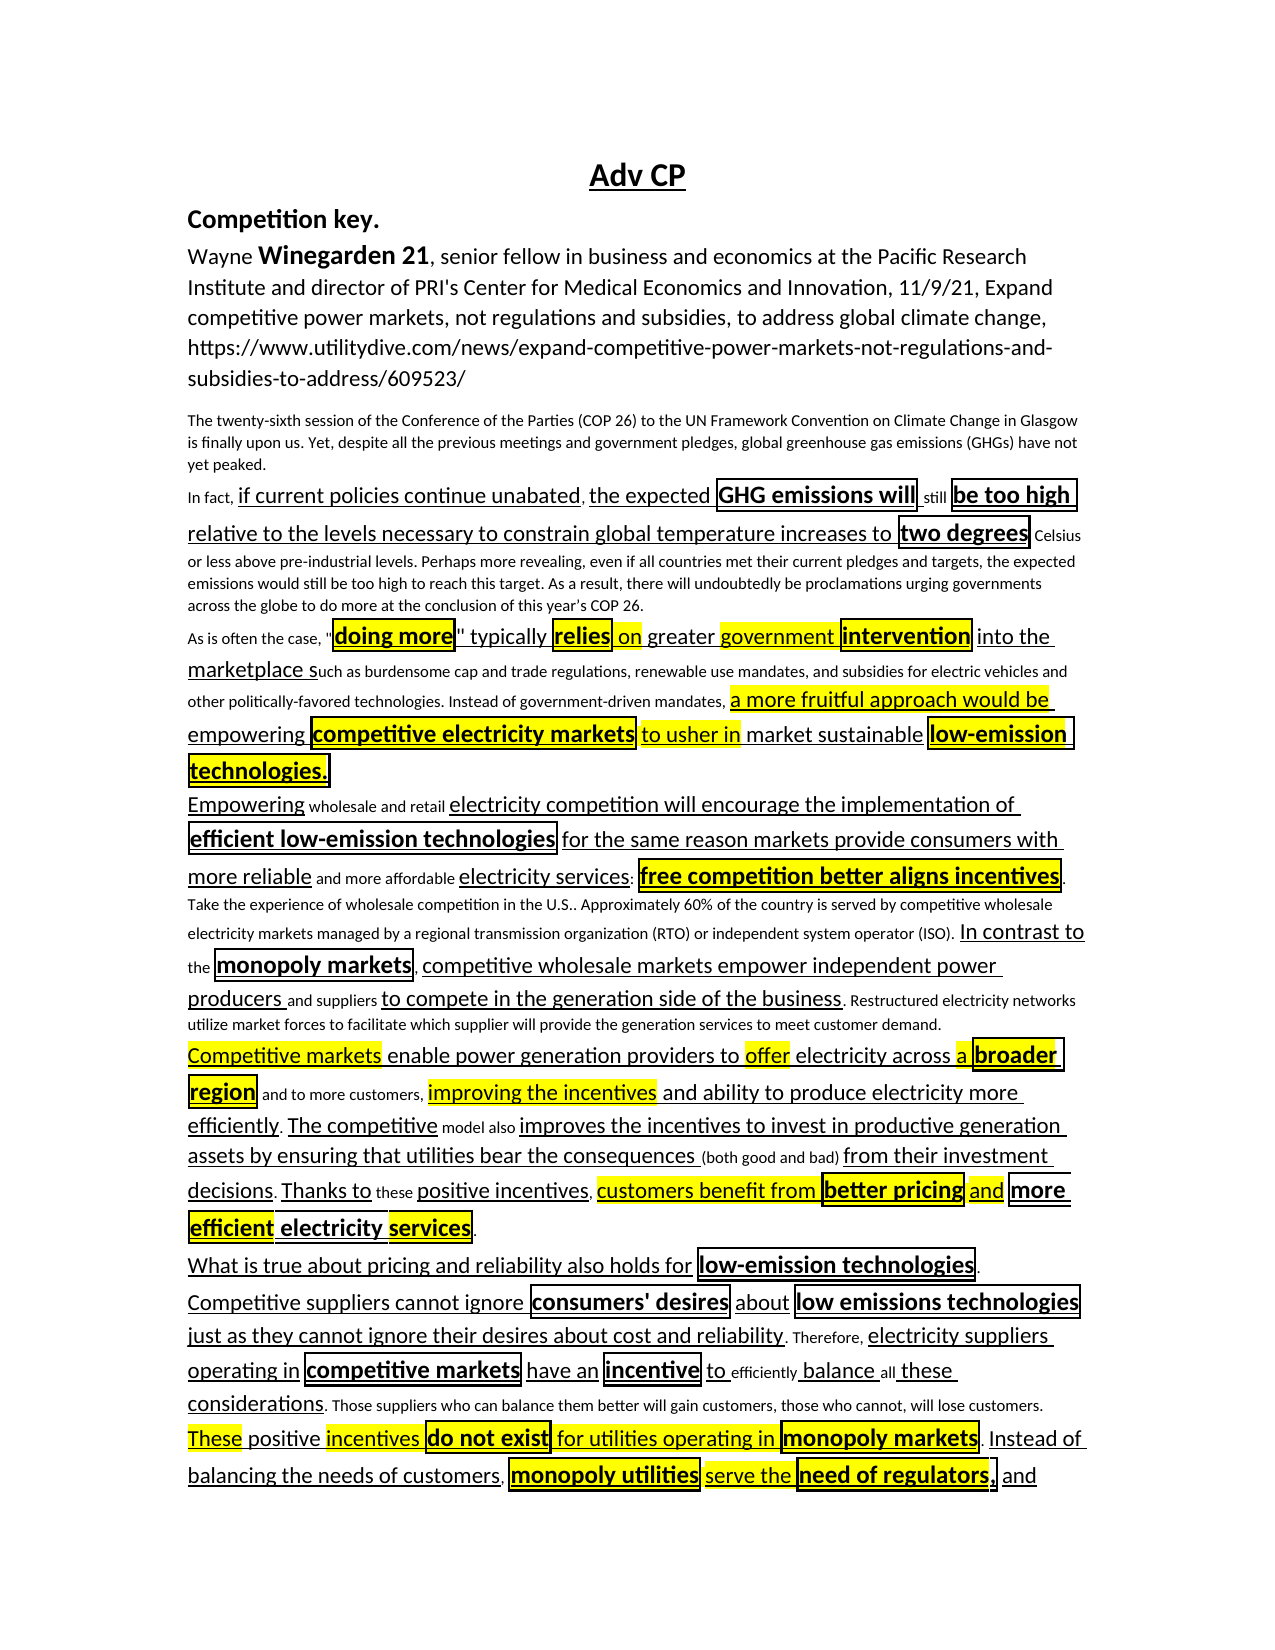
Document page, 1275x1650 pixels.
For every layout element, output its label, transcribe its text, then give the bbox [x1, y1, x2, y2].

subtitle Competition key. [187, 202, 1087, 235]
text Wayne Winegarden 21, senior fellow in business and economics at the Pacific Research Institute and director of PRI's Center for Medical Economics and Innovation, 11/9/21, Expand competitive power markets, not regulations and subsidies, to address global climate change, https://www.utilitydive.com/news/expand-competitive-power-markets-not-regulations-and-subsidies-to-address/609523/ [187, 238, 1087, 392]
subtitle Adv CP [187, 154, 1087, 195]
